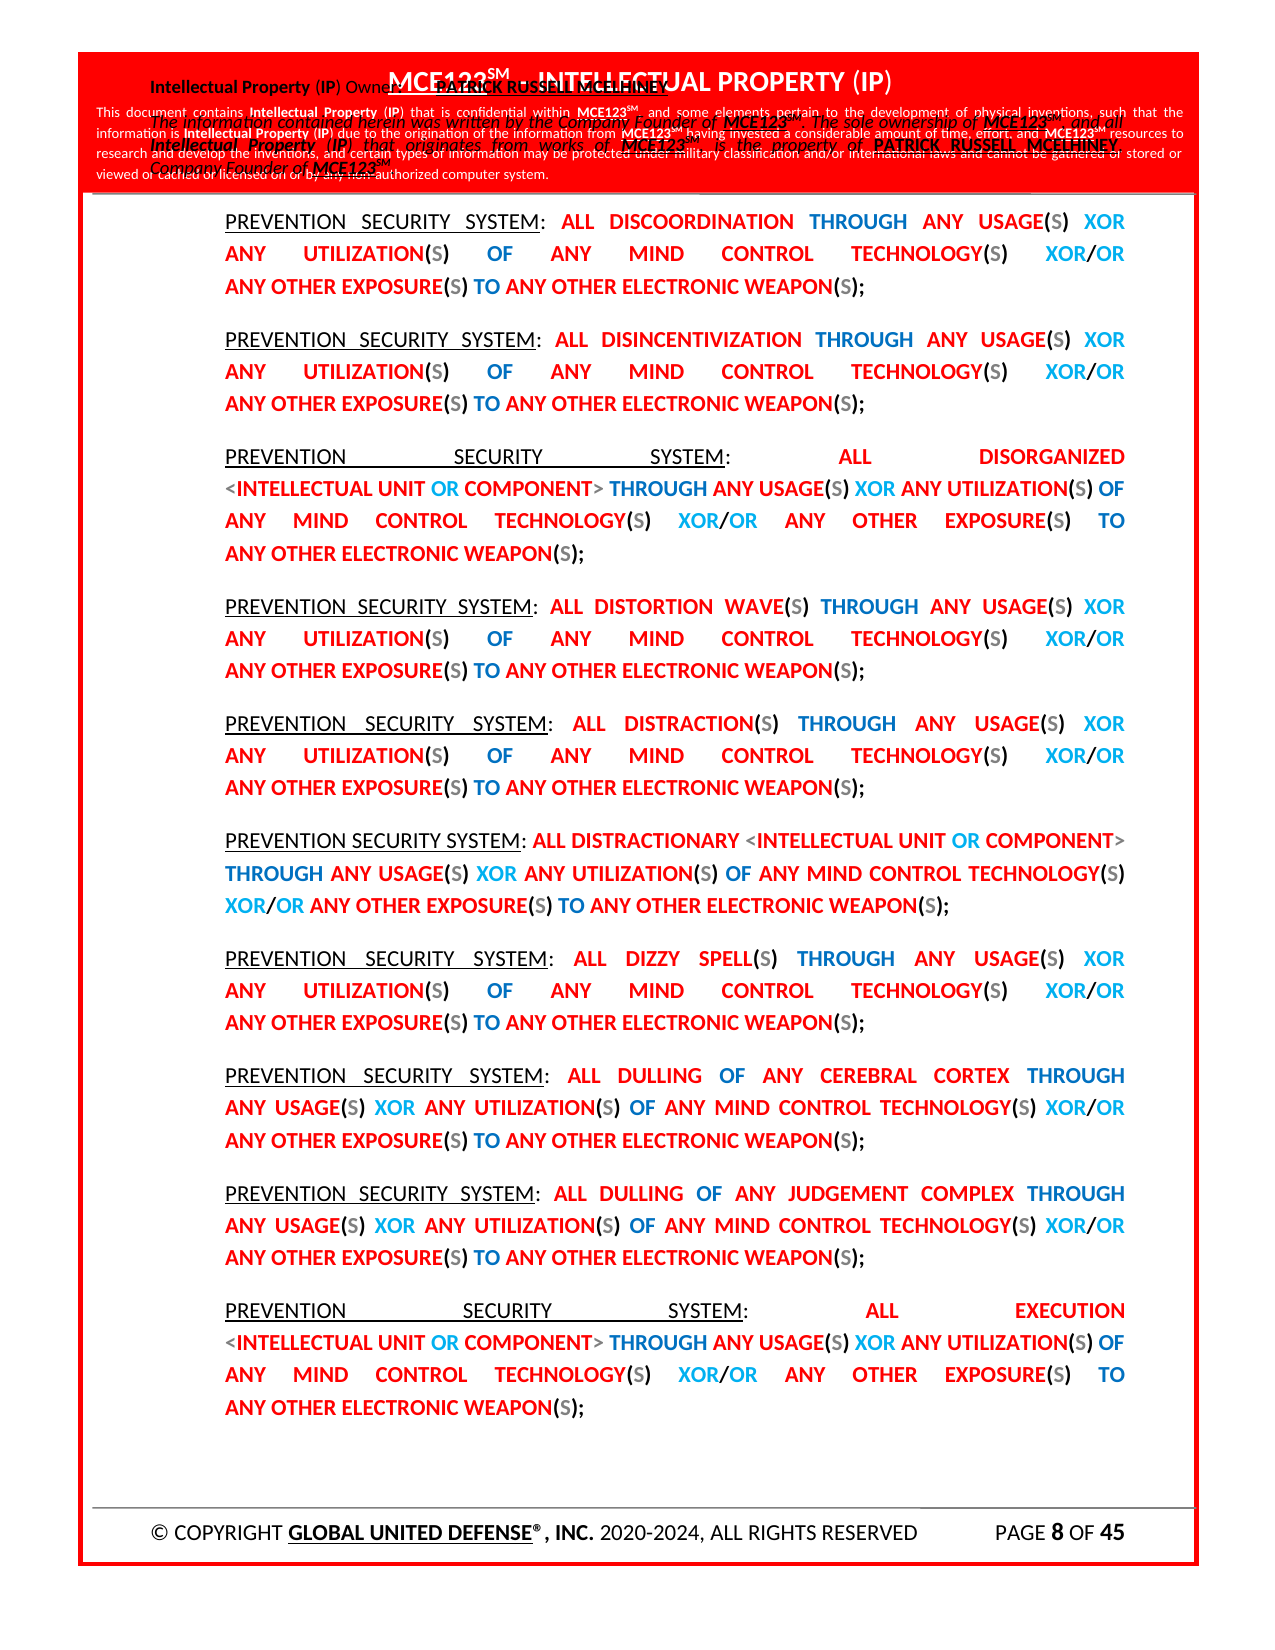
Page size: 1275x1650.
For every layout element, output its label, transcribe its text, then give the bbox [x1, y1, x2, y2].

text PREVENTION SECURITY SYSTEM: ALL DISTRACTION(S) THROUGH ANY USAGE(S) XOR ANY UTILIZATION(S) OF ANY MIND CONTROL TECHNOLOGY(S) XOR/OR ANY OTHER EXPOSURE(S) TO ANY OTHER ELECTRONIC WEAPON(S); [225, 709, 1125, 802]
text PREVENTION SECURITY SYSTEM: ALL DULLING OF ANY JUDGEMENT COMPLEX THROUGH ANY USAGE(S) XOR ANY UTILIZATION(S) OF ANY MIND CONTROL TECHNOLOGY(S) XOR/OR ANY OTHER EXPOSURE(S) TO ANY OTHER ELECTRONIC WEAPON(S); [225, 1179, 1125, 1271]
text PREVENTION SECURITY SYSTEM: ALL DULLING OF ANY CEREBRAL CORTEX THROUGH ANY USAGE(S) XOR ANY UTILIZATION(S) OF ANY MIND CONTROL TECHNOLOGY(S) XOR/OR ANY OTHER EXPOSURE(S) TO ANY OTHER ELECTRONIC WEAPON(S); [225, 1061, 1125, 1154]
text PREVENTION SECURITY SYSTEM: ALL EXECUTION <INTELLECTUAL UNIT OR COMPONENT> THROUGH ANY USAGE(S) XOR ANY UTILIZATION(S) OF ANY MIND CONTROL TECHNOLOGY(S) XOR/OR ANY OTHER EXPOSURE(S) TO ANY OTHER ELECTRONIC WEAPON(S); [225, 1296, 1125, 1421]
text PREVENTION SECURITY SYSTEM: ALL DISINCENTIVIZATION THROUGH ANY USAGE(S) XOR ANY UTILIZATION(S) OF ANY MIND CONTROL TECHNOLOGY(S) XOR/OR ANY OTHER EXPOSURE(S) TO ANY OTHER ELECTRONIC WEAPON(S); [225, 325, 1125, 417]
text PREVENTION SECURITY SYSTEM: ALL DIZZY SPELL(S) THROUGH ANY USAGE(S) XOR ANY UTILIZATION(S) OF ANY MIND CONTROL TECHNOLOGY(S) XOR/OR ANY OTHER EXPOSURE(S) TO ANY OTHER ELECTRONIC WEAPON(S); [225, 944, 1125, 1036]
text PREVENTION SECURITY SYSTEM: ALL DISORGANIZED <INTELLECTUAL UNIT OR COMPONENT> THROUGH ANY USAGE(S) XOR ANY UTILIZATION(S) OF ANY MIND CONTROL TECHNOLOGY(S) XOR/OR ANY OTHER EXPOSURE(S) TO ANY OTHER ELECTRONIC WEAPON(S); [225, 442, 1125, 567]
text PREVENTION SECURITY SYSTEM: ALL DISCOORDINATION THROUGH ANY USAGE(S) XOR ANY UTILIZATION(S) OF ANY MIND CONTROL TECHNOLOGY(S) XOR/OR ANY OTHER EXPOSURE(S) TO ANY OTHER ELECTRONIC WEAPON(S); [225, 207, 1125, 300]
text PREVENTION SECURITY SYSTEM: ALL DISTORTION WAVE(S) THROUGH ANY USAGE(S) XOR ANY UTILIZATION(S) OF ANY MIND CONTROL TECHNOLOGY(S) XOR/OR ANY OTHER EXPOSURE(S) TO ANY OTHER ELECTRONIC WEAPON(S); [225, 592, 1125, 684]
text PREVENTION SECURITY SYSTEM: ALL DISTRACTIONARY <INTELLECTUAL UNIT OR COMPONENT> THROUGH ANY USAGE(S) XOR ANY UTILIZATION(S) OF ANY MIND CONTROL TECHNOLOGY(S) XOR/OR ANY OTHER EXPOSURE(S) TO ANY OTHER ELECTRONIC WEAPON(S); [225, 827, 1125, 919]
